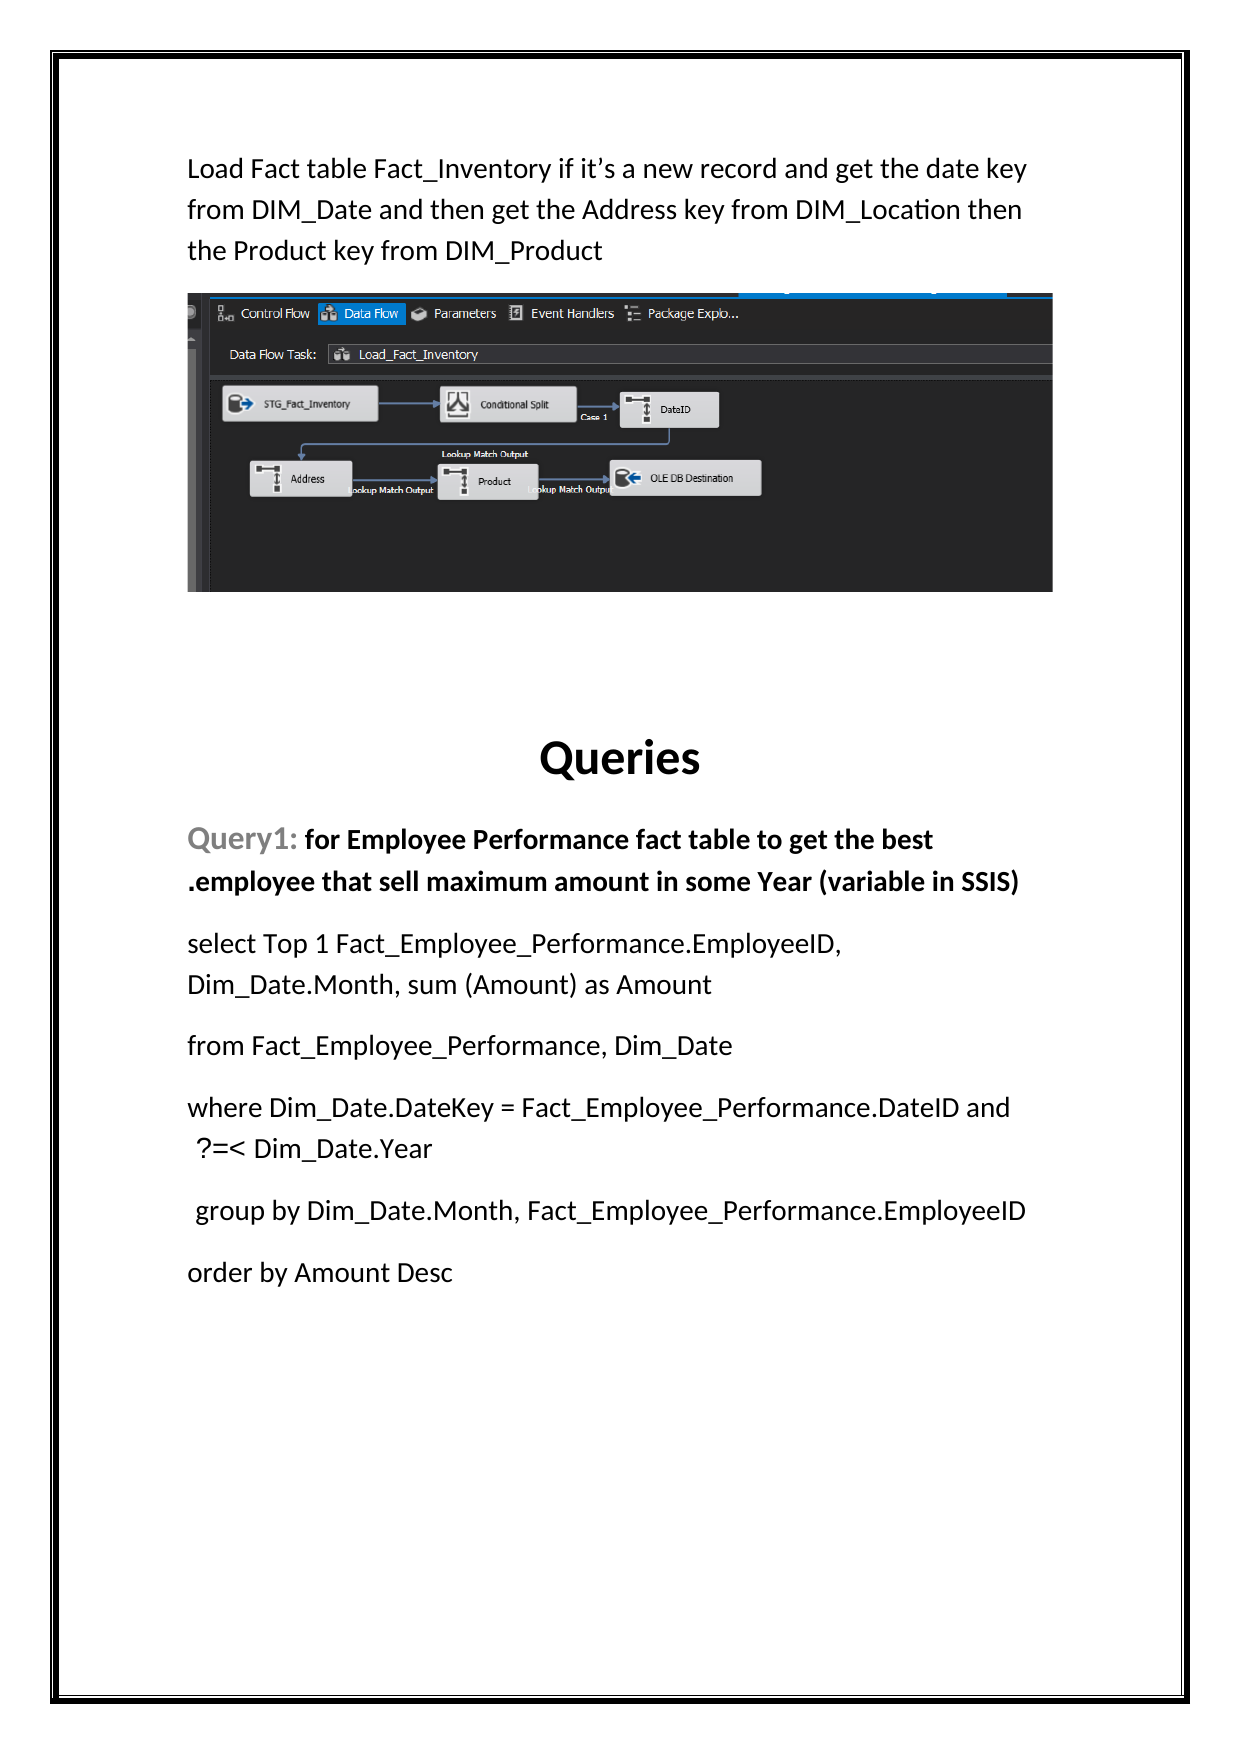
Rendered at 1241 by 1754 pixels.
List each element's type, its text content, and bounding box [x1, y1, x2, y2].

picture [187, 293, 1053, 592]
text order by Amount Desc [187, 1254, 1053, 1289]
text select Top 1 Fact_Employee_Performance.EmployeeID, Dim_Date.Month, sum (Amount) as Amount [187, 925, 1053, 1001]
text where Dim_Date.DateKey = Fact_Employee_Performance.DateID and Dim_Date.Year >=? [187, 1089, 1053, 1166]
text Queries [187, 726, 1053, 787]
text group by Dim_Date.Month, Fact_Employee_Performance.EmployeeID [187, 1192, 1053, 1228]
text from Fact_Employee_Performance, Dim_Date [187, 1027, 1053, 1063]
text Query1: for Employee Performance fact table to get the best employee that sell maximum amount in some Year (variable in SSIS). [187, 817, 1053, 899]
text Load Fact table Fact_Inventory if it’s a new record and get the date key from DIM_Date and then get the Address key from DIM_Location then the Product key from DIM_Product [187, 150, 1053, 267]
